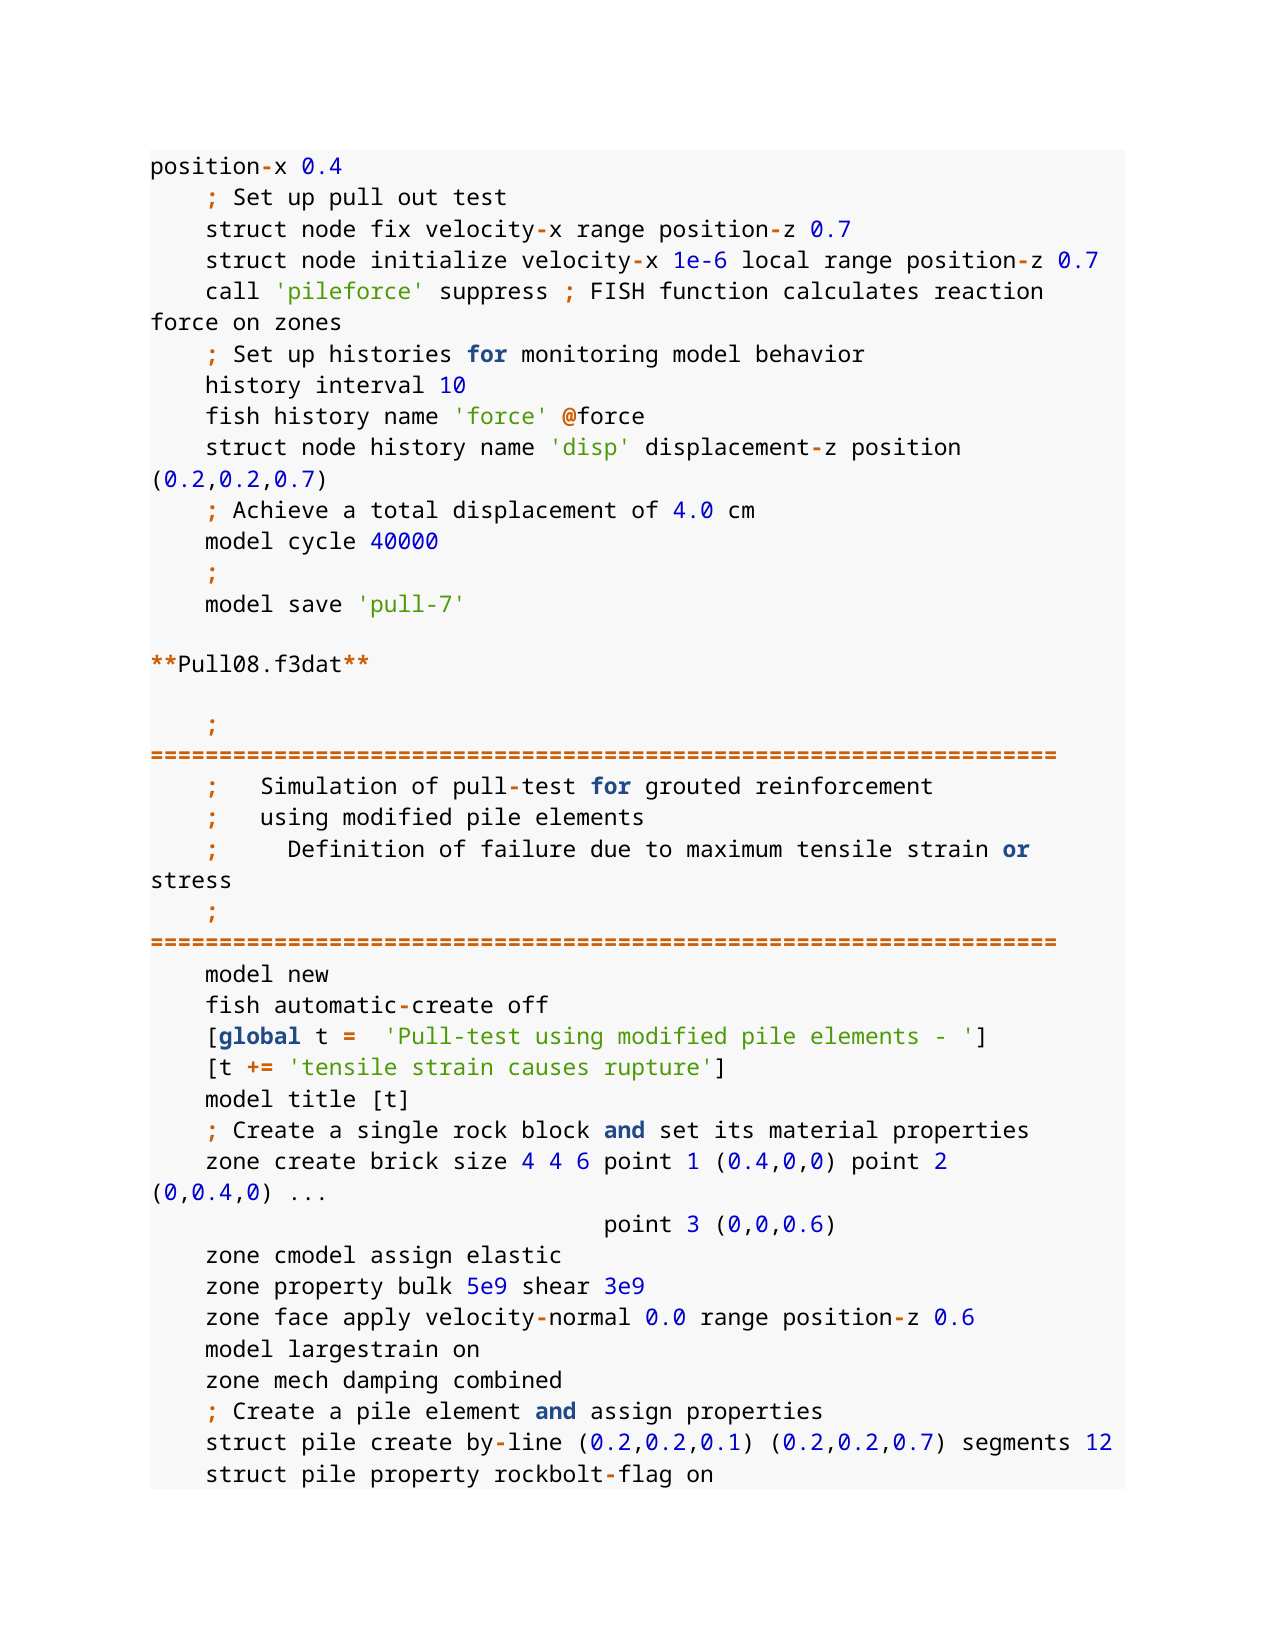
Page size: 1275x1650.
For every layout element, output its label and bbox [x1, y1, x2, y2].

text [150, 150, 1125, 1489]
